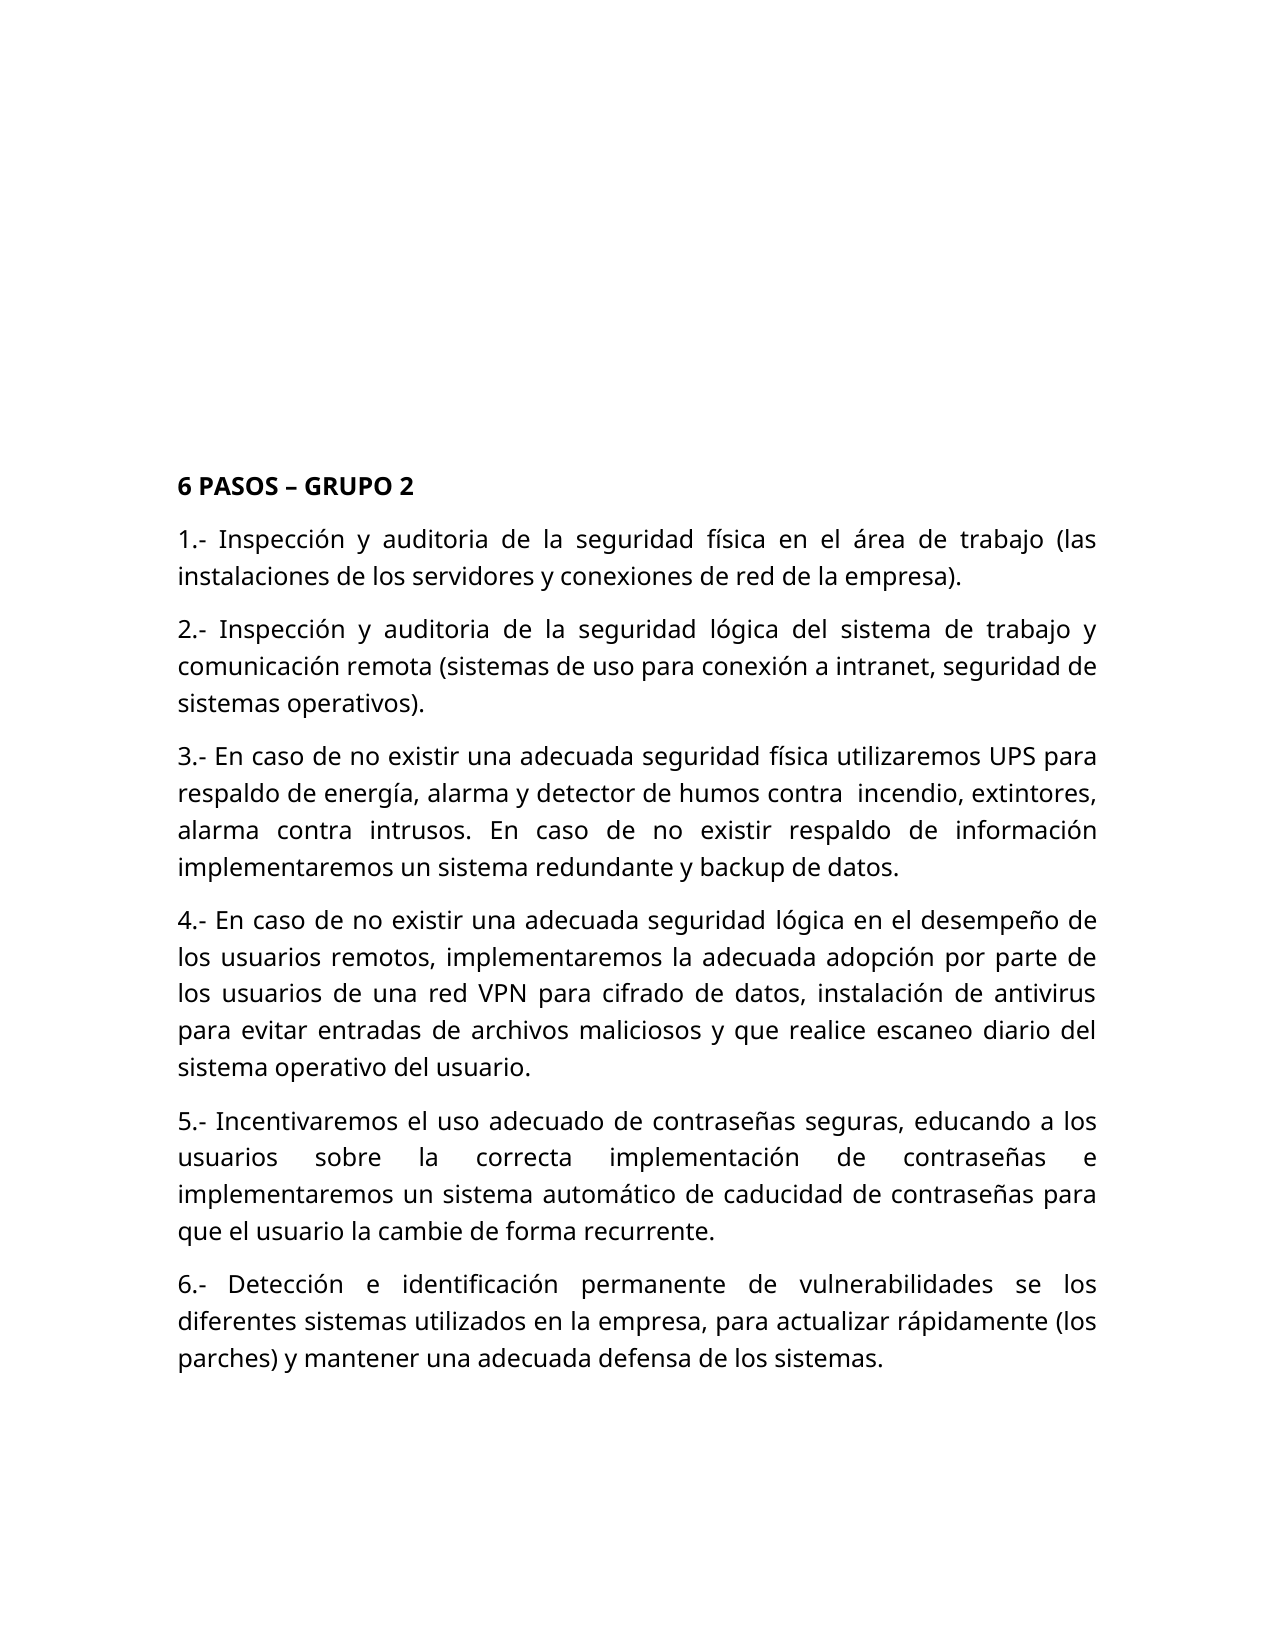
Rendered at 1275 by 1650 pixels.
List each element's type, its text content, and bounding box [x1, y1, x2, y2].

text 2.- Inspección y auditoria de la seguridad lógica del sistema de trabajo y comunicación remota (sistemas de uso para conexión a intranet, seguridad de sistemas operativos). [177, 612, 1098, 719]
text 6 PASOS – GRUPO 2 [177, 468, 1098, 502]
text 4.- En caso de no existir una adecuada seguridad lógica en el desempeño de los usuarios remotos, implementaremos la adecuada adopción por parte de los usuarios de una red VPN para cifrado de datos, instalación de antivirus para evitar entradas de archivos maliciosos y que realice escaneo diario del sistema operativo del usuario. [177, 903, 1098, 1084]
text 1.- Inspección y auditoria de la seguridad física en el área de trabajo (las instalaciones de los servidores y conexiones de red de la empresa). [177, 522, 1098, 592]
text 6.- Detección e identificación permanente de vulnerabilidades se los diferentes sistemas utilizados en la empresa, para actualizar rápidamente (los parches) y mantener una adecuada defensa de los sistemas. [177, 1267, 1098, 1374]
text 5.- Incentivaremos el uso adecuado de contraseñas seguras, educando a los usuarios sobre la correcta implementación de contraseñas e implementaremos un sistema automático de caducidad de contraseñas para que el usuario la cambie de forma recurrente. [177, 1103, 1098, 1247]
text 3.- En caso de no existir una adecuada seguridad física utilizaremos UPS para respaldo de energía, alarma y detector de humos contra incendio, extintores, alarma contra intrusos. En caso de no existir respaldo de información implementaremos un sistema redundante y backup de datos. [177, 739, 1098, 883]
